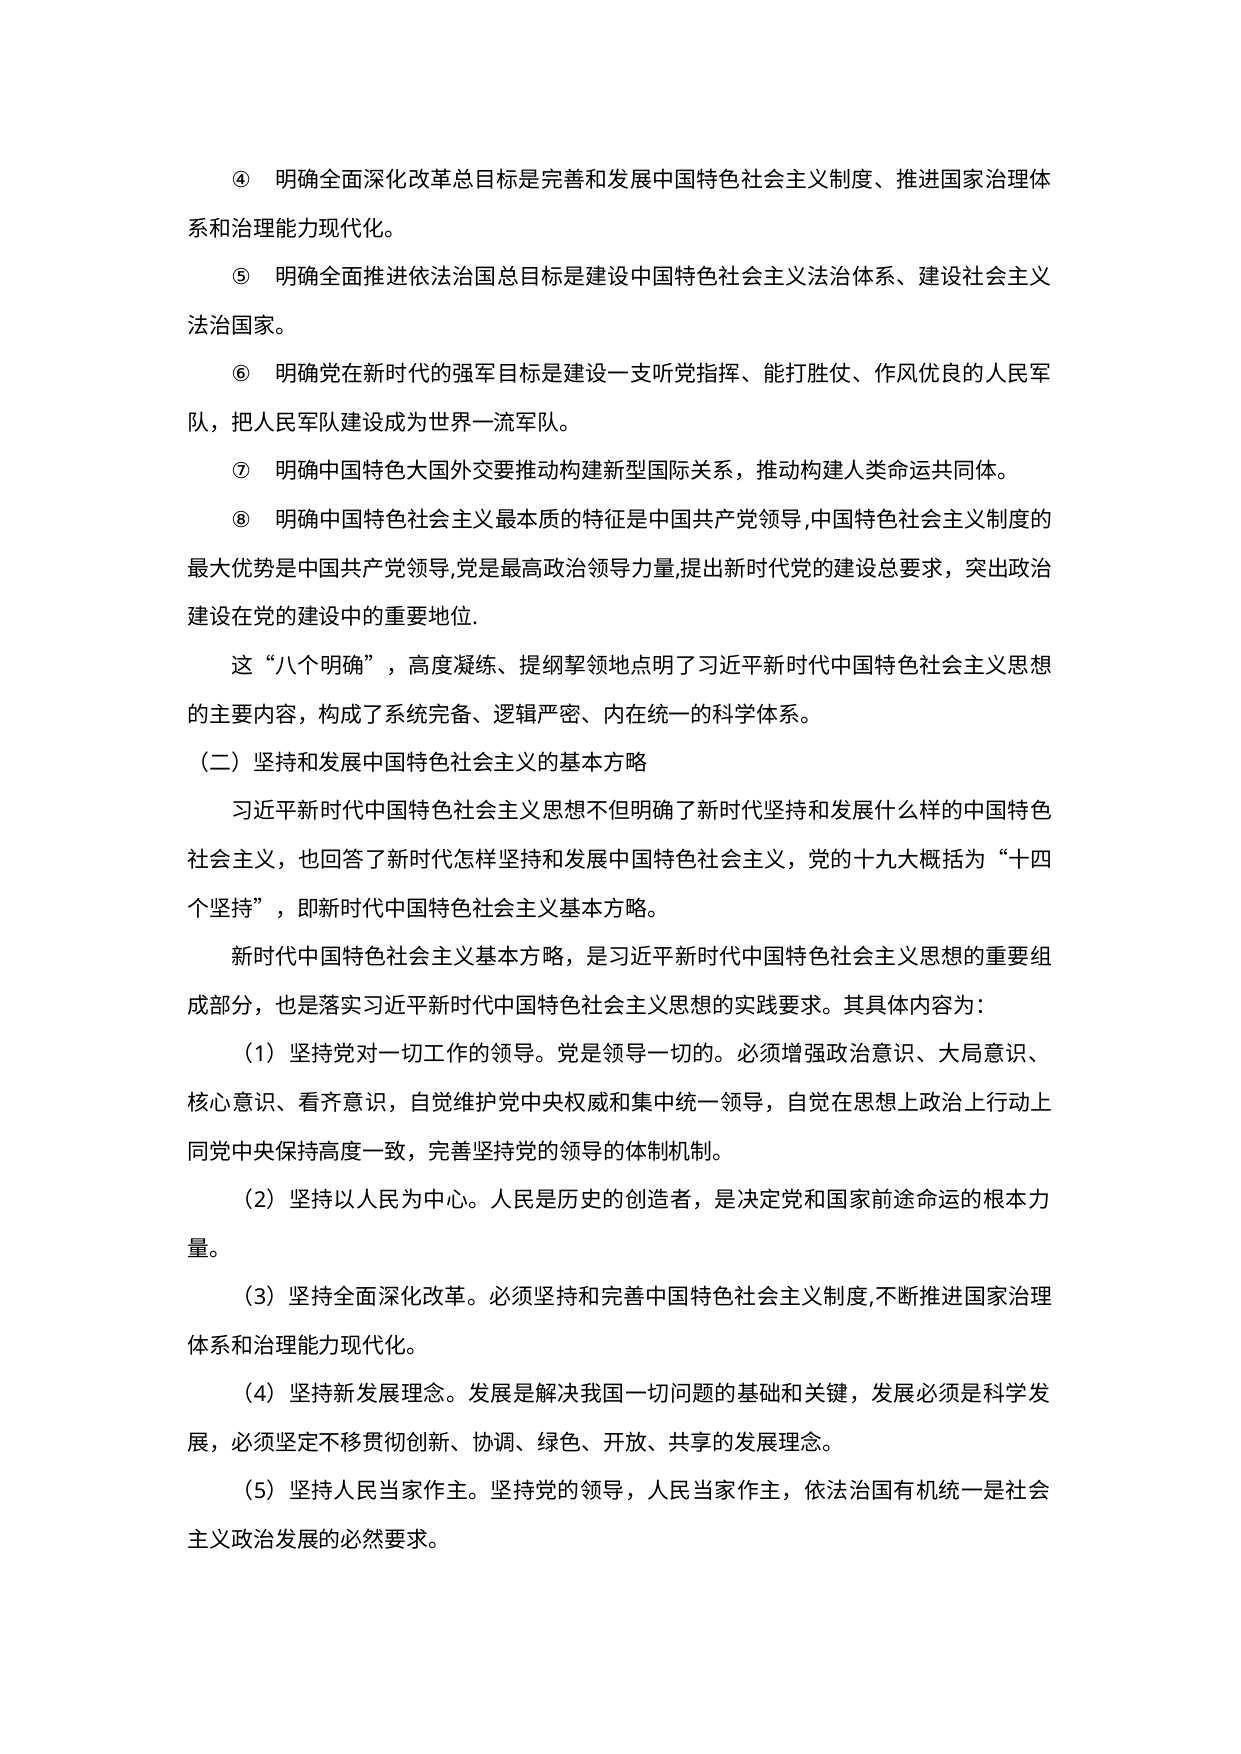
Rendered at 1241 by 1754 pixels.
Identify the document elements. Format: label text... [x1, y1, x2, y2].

list 明确党在新时代的强军目标是建设一支听党指挥、能打胜仗、作风优良的人民军队，把人民军队建设成为世界一流军队。 [187, 356, 1053, 437]
text （3）坚持全面深化改革。必须坚持和完善中国特色社会主义制度,不断推进国家治理体系和治理能力现代化。 [187, 1279, 1053, 1360]
text 这“八个明确”，高度凝练、提纲挈领地点明了习近平新时代中国特色社会主义思想的主要内容，构成了系统完备、逻辑严密、内在统一的科学体系。 [187, 647, 1053, 729]
text 习近平新时代中国特色社会主义思想不但明确了新时代坚持和发展什么样的中国特色社会主义，也回答了新时代怎样坚持和发展中国特色社会主义，党的十九大概括为“十四个坚持”，即新时代中国特色社会主义基本方略。 [187, 793, 1053, 923]
text （5）坚持人民当家作主。坚持党的领导，人民当家作主，依法治国有机统一是社会主义政治发展的必然要求。 [187, 1473, 1053, 1554]
list 明确中国特色大国外交要推动构建新型国际关系，推动构建人类命运共同体。 [187, 453, 1053, 486]
text （1）坚持党对一切工作的领导。党是领导一切的。必须增强政治意识、大局意识、核心意识、看齐意识，自觉维护党中央权威和集中统一领导，自觉在思想上政治上行动上同党中央保持高度一致，完善坚持党的领导的体制机制。 [187, 1036, 1053, 1166]
list 明确全面深化改革总目标是完善和发展中国特色社会主义制度、推进国家治理体系和治理能力现代化。 [187, 162, 1053, 243]
text （4）坚持新发展理念。发展是解决我国一切问题的基础和关键，发展必须是科学发展，必须坚定不移贯彻创新、协调、绿色、开放、共享的发展理念。 [187, 1376, 1053, 1457]
list 明确全面推进依法治国总目标是建设中国特色社会主义法治体系、建设社会主义法治国家。 [187, 259, 1053, 340]
text （2）坚持以人民为中心。人民是历史的创造者，是决定党和国家前途命运的根本力量。 [187, 1182, 1053, 1263]
text 新时代中国特色社会主义基本方略，是习近平新时代中国特色社会主义思想的重要组成部分，也是落实习近平新时代中国特色社会主义思想的实践要求。其具体内容为： [187, 939, 1053, 1020]
list 明确中国特色社会主义最本质的特征是中国共产党领导,中国特色社会主义制度的最大优势是中国共产党领导,党是最高政治领导力量,提出新时代党的建设总要求，突出政治建设在党的建设中的重要地位. [187, 502, 1053, 632]
text （二）坚持和发展中国特色社会主义的基本方略 [187, 744, 1053, 777]
